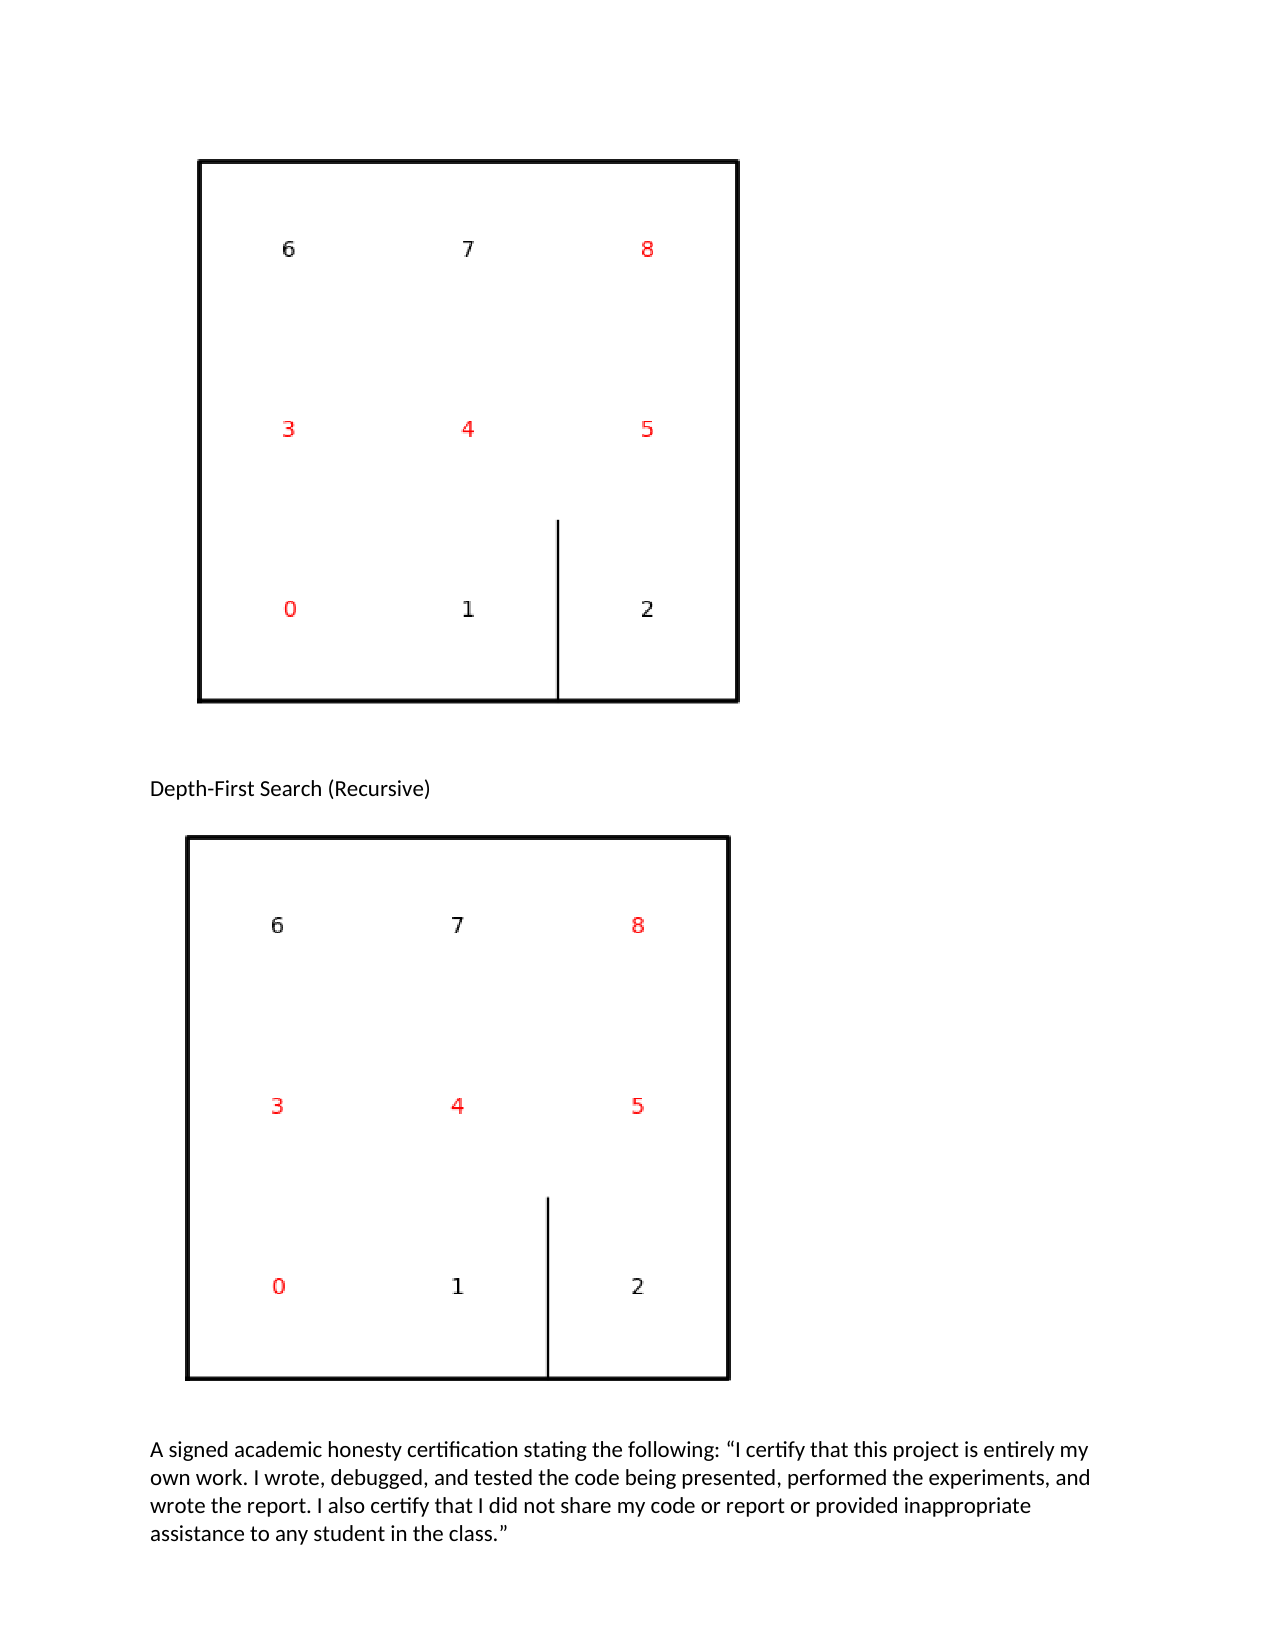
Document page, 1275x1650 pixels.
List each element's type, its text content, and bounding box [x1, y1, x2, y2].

picture [150, 150, 857, 756]
picture [150, 820, 822, 1426]
text Depth-First Search (Recursive) [150, 774, 1125, 802]
